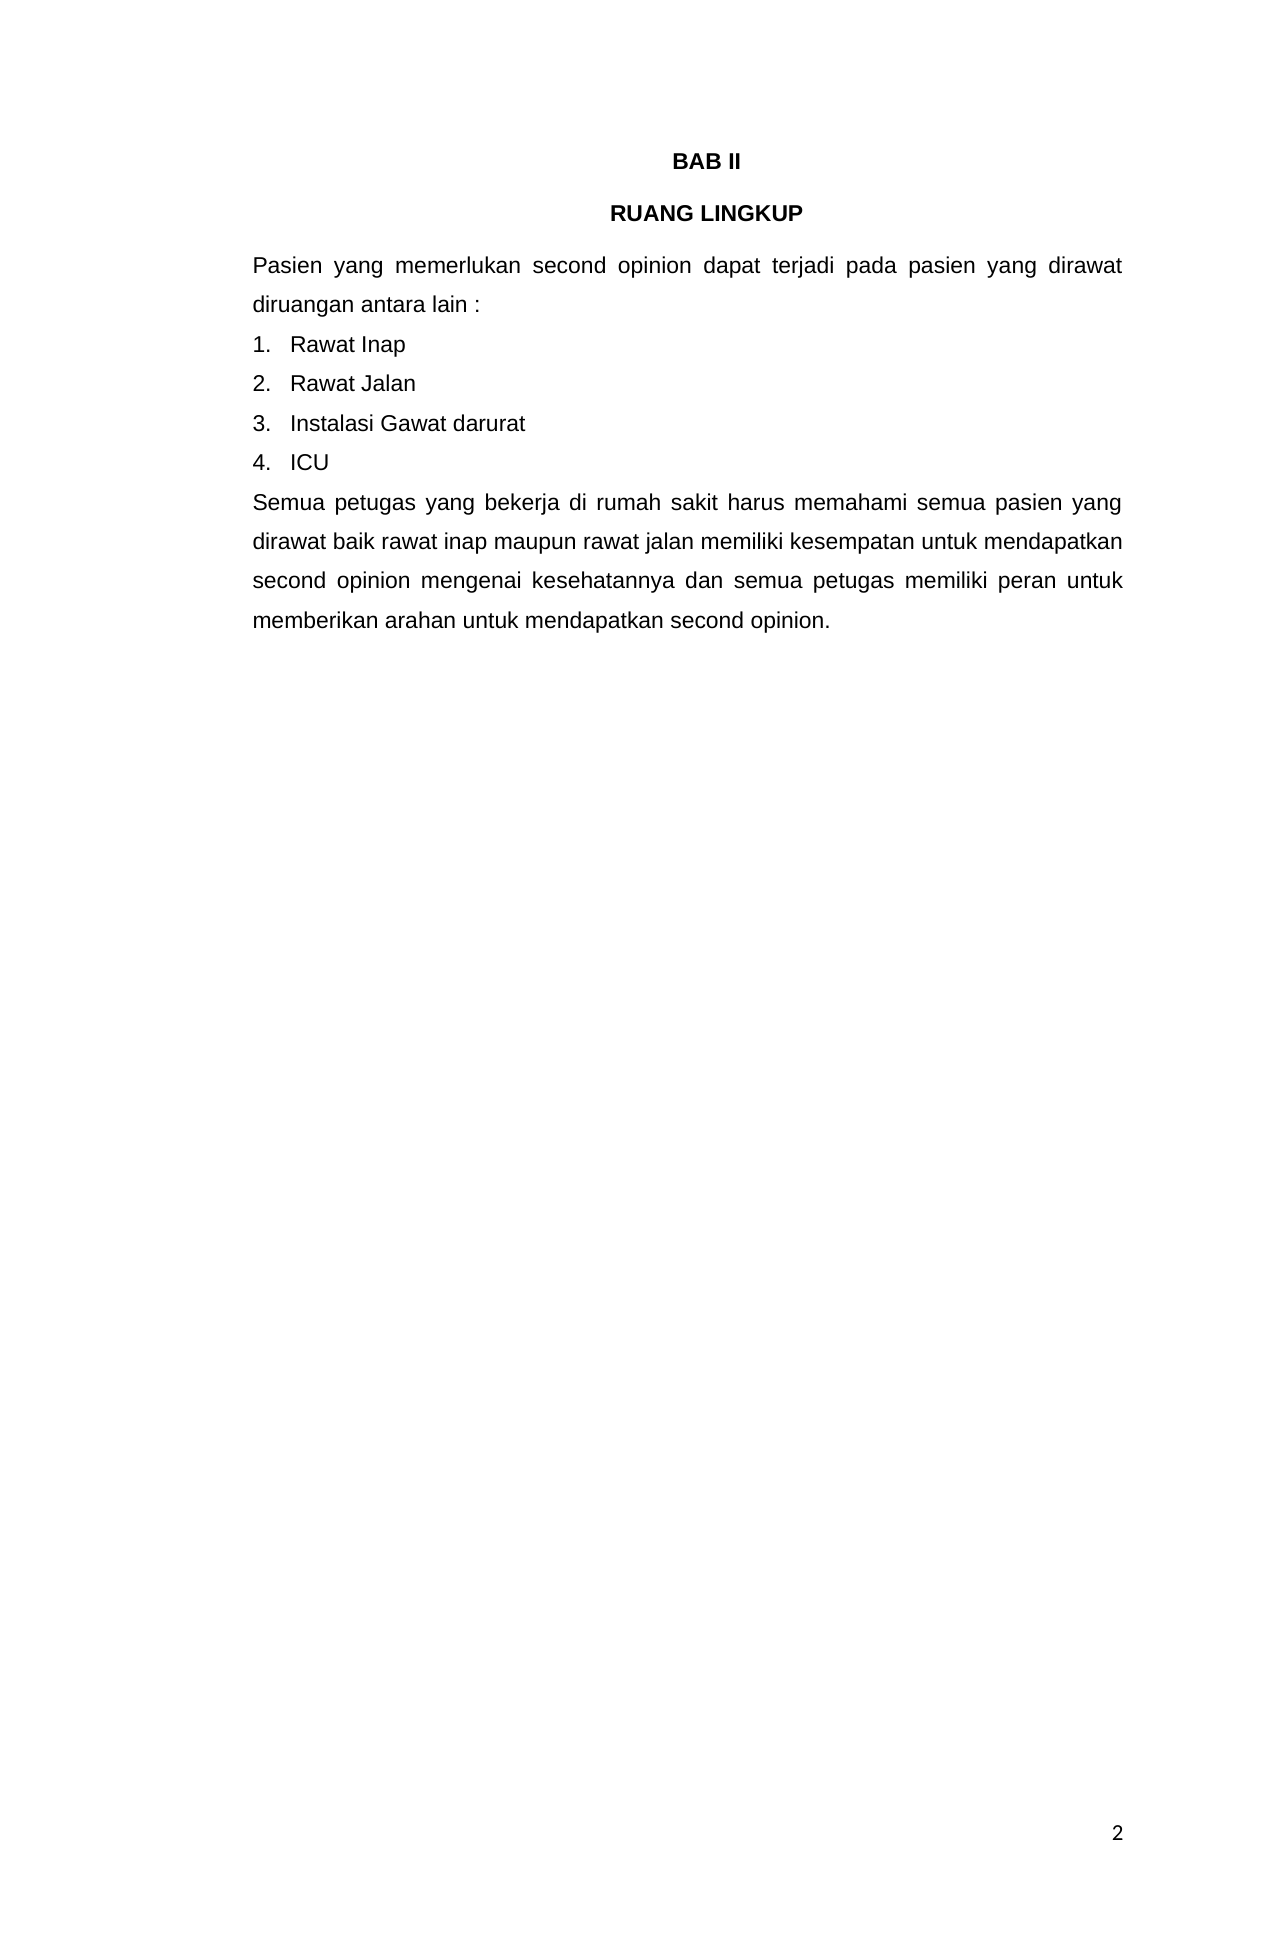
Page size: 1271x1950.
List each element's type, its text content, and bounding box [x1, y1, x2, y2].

list ICU [252, 449, 1123, 475]
list Rawat Inap [252, 331, 1123, 357]
list Instalasi Gawat darurat [252, 409, 1123, 436]
list Semua petugas yang bekerja di rumah sakit harus memahami semua pasien yang dirawat baik rawat inap maupun rawat jalan memiliki kesempatan untuk mendapatkan second opinion mengenai kesehatannya dan semua petugas memiliki peran untuk memberikan arahan untuk mendapatkan second opinion. [252, 488, 1123, 633]
list RUANG LINGKUP [290, 200, 1123, 226]
list Rawat Jalan [252, 370, 1123, 396]
list Pasien yang memerlukan second opinion dapat terjadi pada pasien yang dirawat diruangan antara lain : [252, 252, 1123, 317]
list BAB II [290, 148, 1123, 174]
